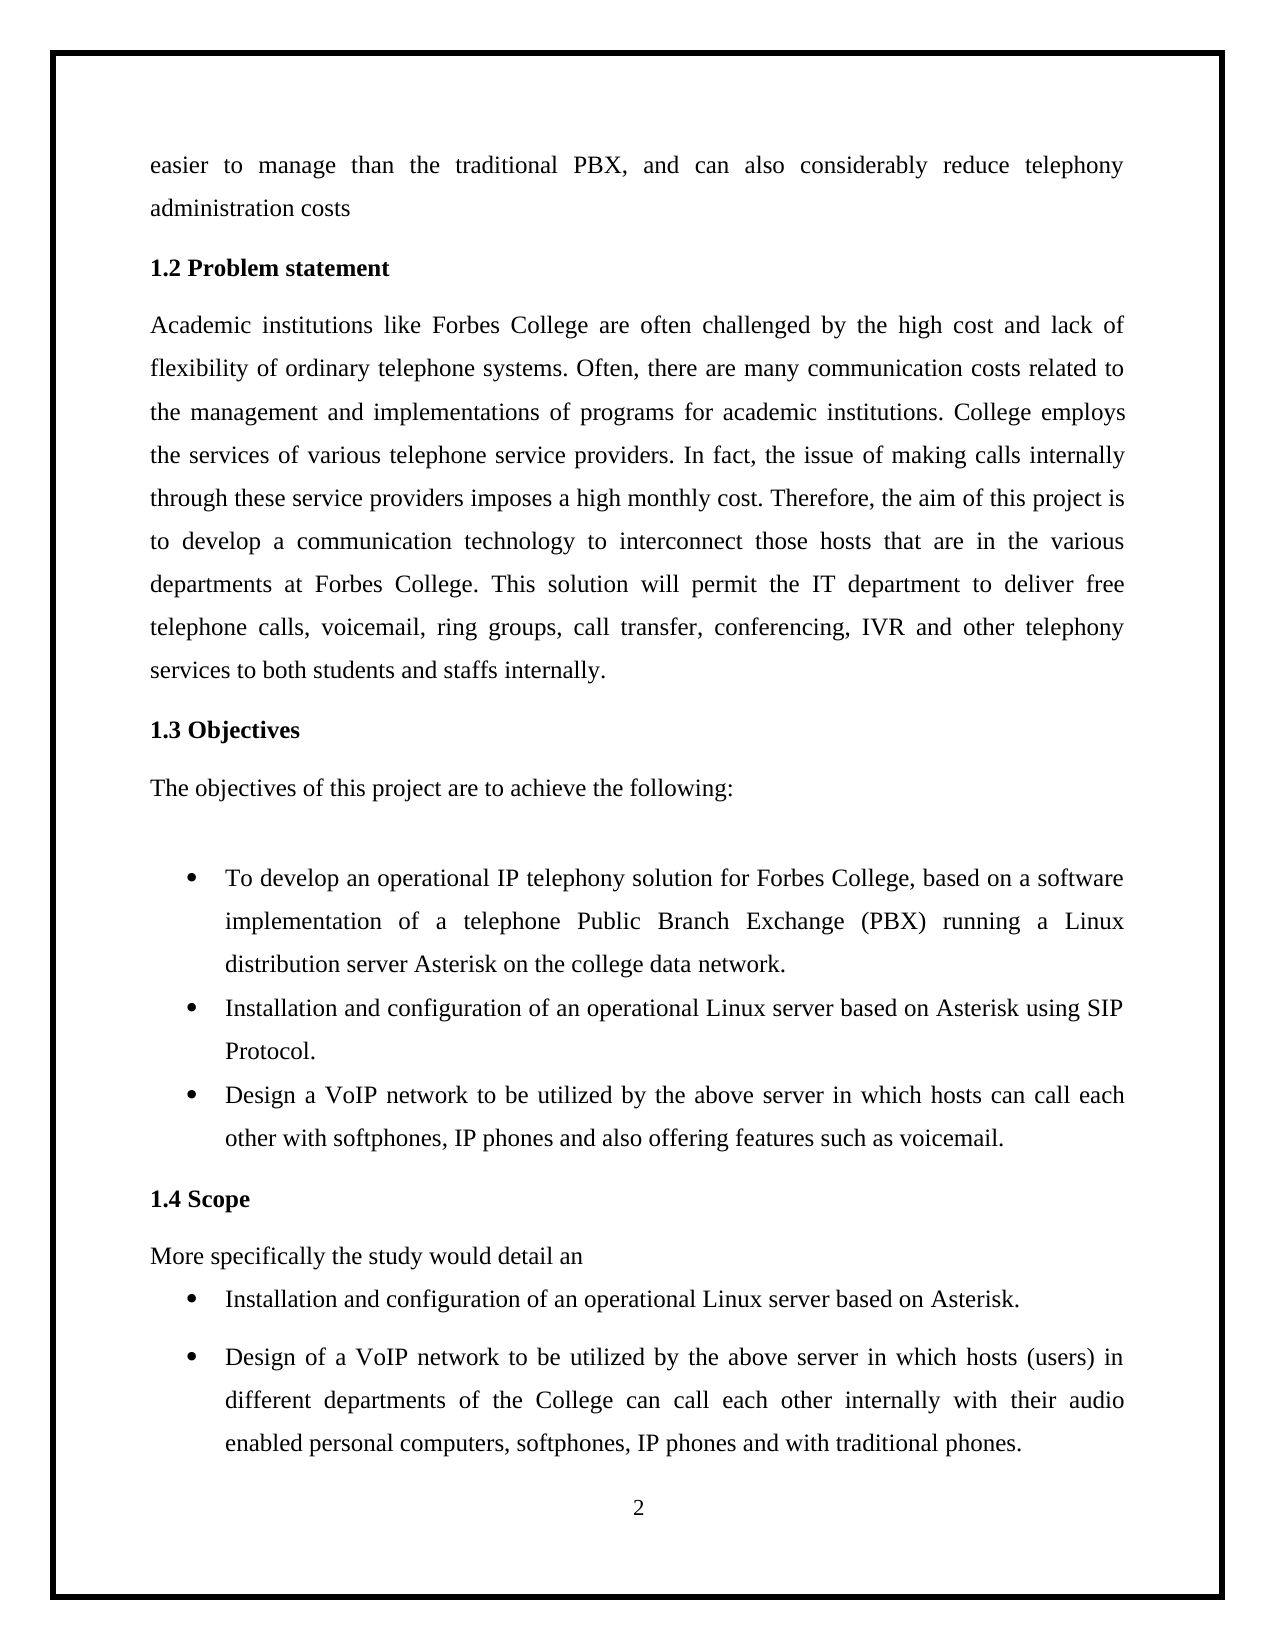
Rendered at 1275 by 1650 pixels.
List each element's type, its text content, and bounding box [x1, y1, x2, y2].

list To develop an operational IP telephony solution for Forbes College, based on a software implementation of a telephone Public Branch Exchange (PBX) running a Linux distribution server Asterisk on the college data network. [187, 863, 1125, 978]
text The objectives of this project are to achieve the following: [150, 773, 1137, 802]
text More specifically the study would detail an [150, 1241, 1137, 1270]
subtitle Objectives [150, 715, 1137, 744]
list Design a VoIP network to be utilized by the above server in which hosts can call each other with softphones, IP phones and also offering features such as voicemail. [187, 1080, 1125, 1152]
list Installation and configuration of an operational Linux server based on Asterisk. [187, 1284, 1137, 1313]
text easier to manage than the traditional PBX, and can also considerably reduce telephony administration costs [150, 150, 1124, 222]
subtitle Scope [150, 1184, 1137, 1213]
list Installation and configuration of an operational Linux server based on Asterisk using SIP Protocol. [187, 993, 1124, 1064]
subtitle Problem statement [150, 253, 1137, 282]
text Academic institutions like Forbes College are often challenged by the high cost and lack of flexibility of ordinary telephone systems. Often, there are many communication costs related to the management and implementations of programs for academic institutions. College employs the services of various telephone service providers. In fact, the issue of making calls internally through these service providers imposes a high monthly cost. Therefore, the aim of this project is to develop a communication technology to interconnect those hosts that are in the various departments at Forbes College. This solution will permit the IT department to deliver free telephone calls, voicemail, ring groups, call transfer, conferencing, IVR and other telephony services to both students and staffs internally. [150, 310, 1126, 684]
list Design of a VoIP network to be utilized by the above server in which hosts (users) in different departments of the College can call each other internally with their audio enabled personal computers, softphones, IP phones and with traditional phones. [187, 1342, 1125, 1457]
